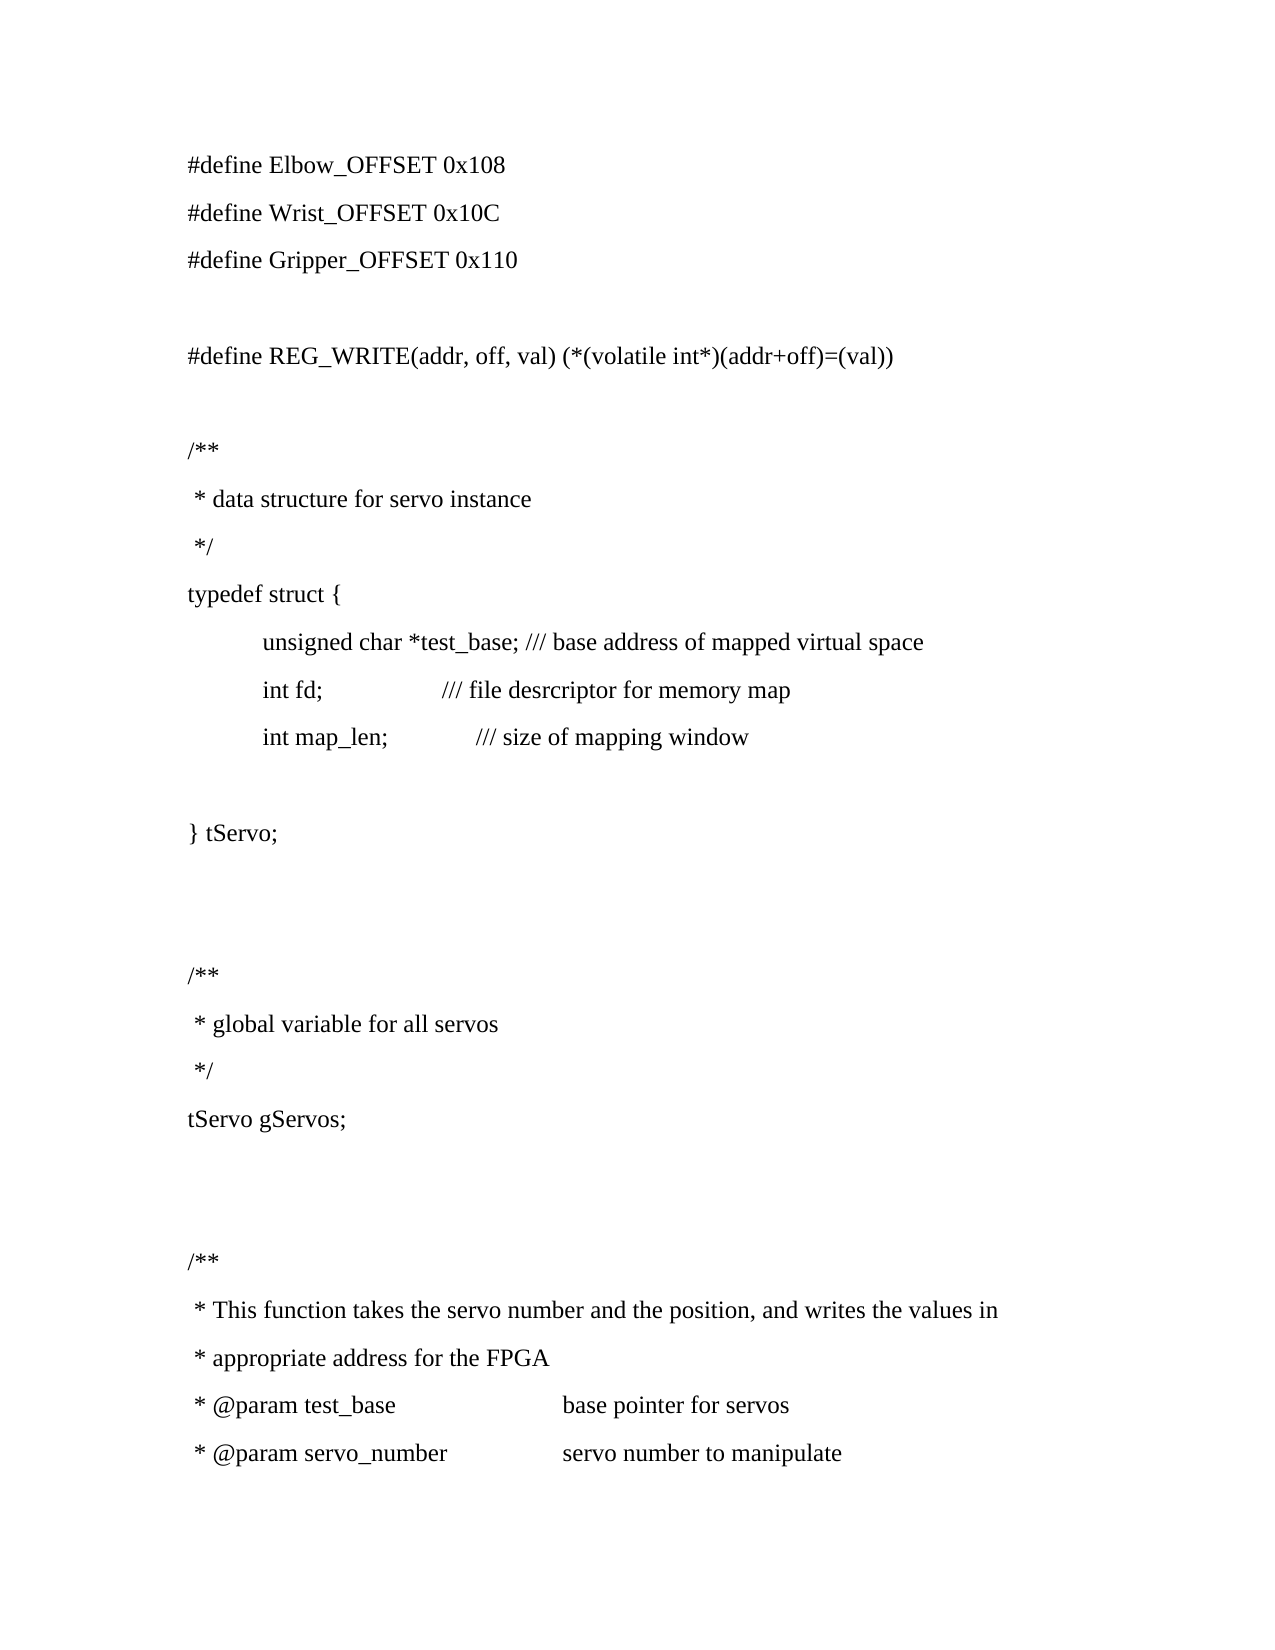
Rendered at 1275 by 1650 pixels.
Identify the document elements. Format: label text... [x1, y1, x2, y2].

text /** [187, 961, 1087, 990]
text * @param test_base base pointer for servos [187, 1390, 1087, 1419]
text /** [187, 436, 1087, 465]
text */ [187, 1056, 1087, 1085]
text int map_len; /// size of mapping window [187, 722, 1087, 751]
text #define Gripper_OFFSET 0x110 [187, 245, 1087, 274]
text unsigned char *test_base; /// base address of mapped virtual space [187, 627, 1087, 656]
text * appropriate address for the FPGA [187, 1343, 1087, 1371]
text */ [187, 532, 1087, 560]
text int fd; /// file desrcriptor for memory map [187, 675, 1087, 703]
text * data structure for servo instance [187, 484, 1087, 513]
text /** [187, 1247, 1087, 1276]
text tServo gServos; [187, 1104, 1087, 1133]
text #define Elbow_OFFSET 0x108 [187, 150, 1087, 179]
text } tServo; [187, 818, 1087, 847]
text * @param servo_number servo number to manipulate [187, 1438, 1087, 1467]
text typedef struct { [187, 579, 1087, 608]
text #define Wrist_OFFSET 0x10C [187, 198, 1087, 226]
text * global variable for all servos [187, 1009, 1087, 1037]
text #define REG_WRITE(addr, off, val) (*(volatile int*)(addr+off)=(val)) [187, 341, 1087, 369]
text * This function takes the servo number and the position, and writes the values in [187, 1295, 1087, 1324]
